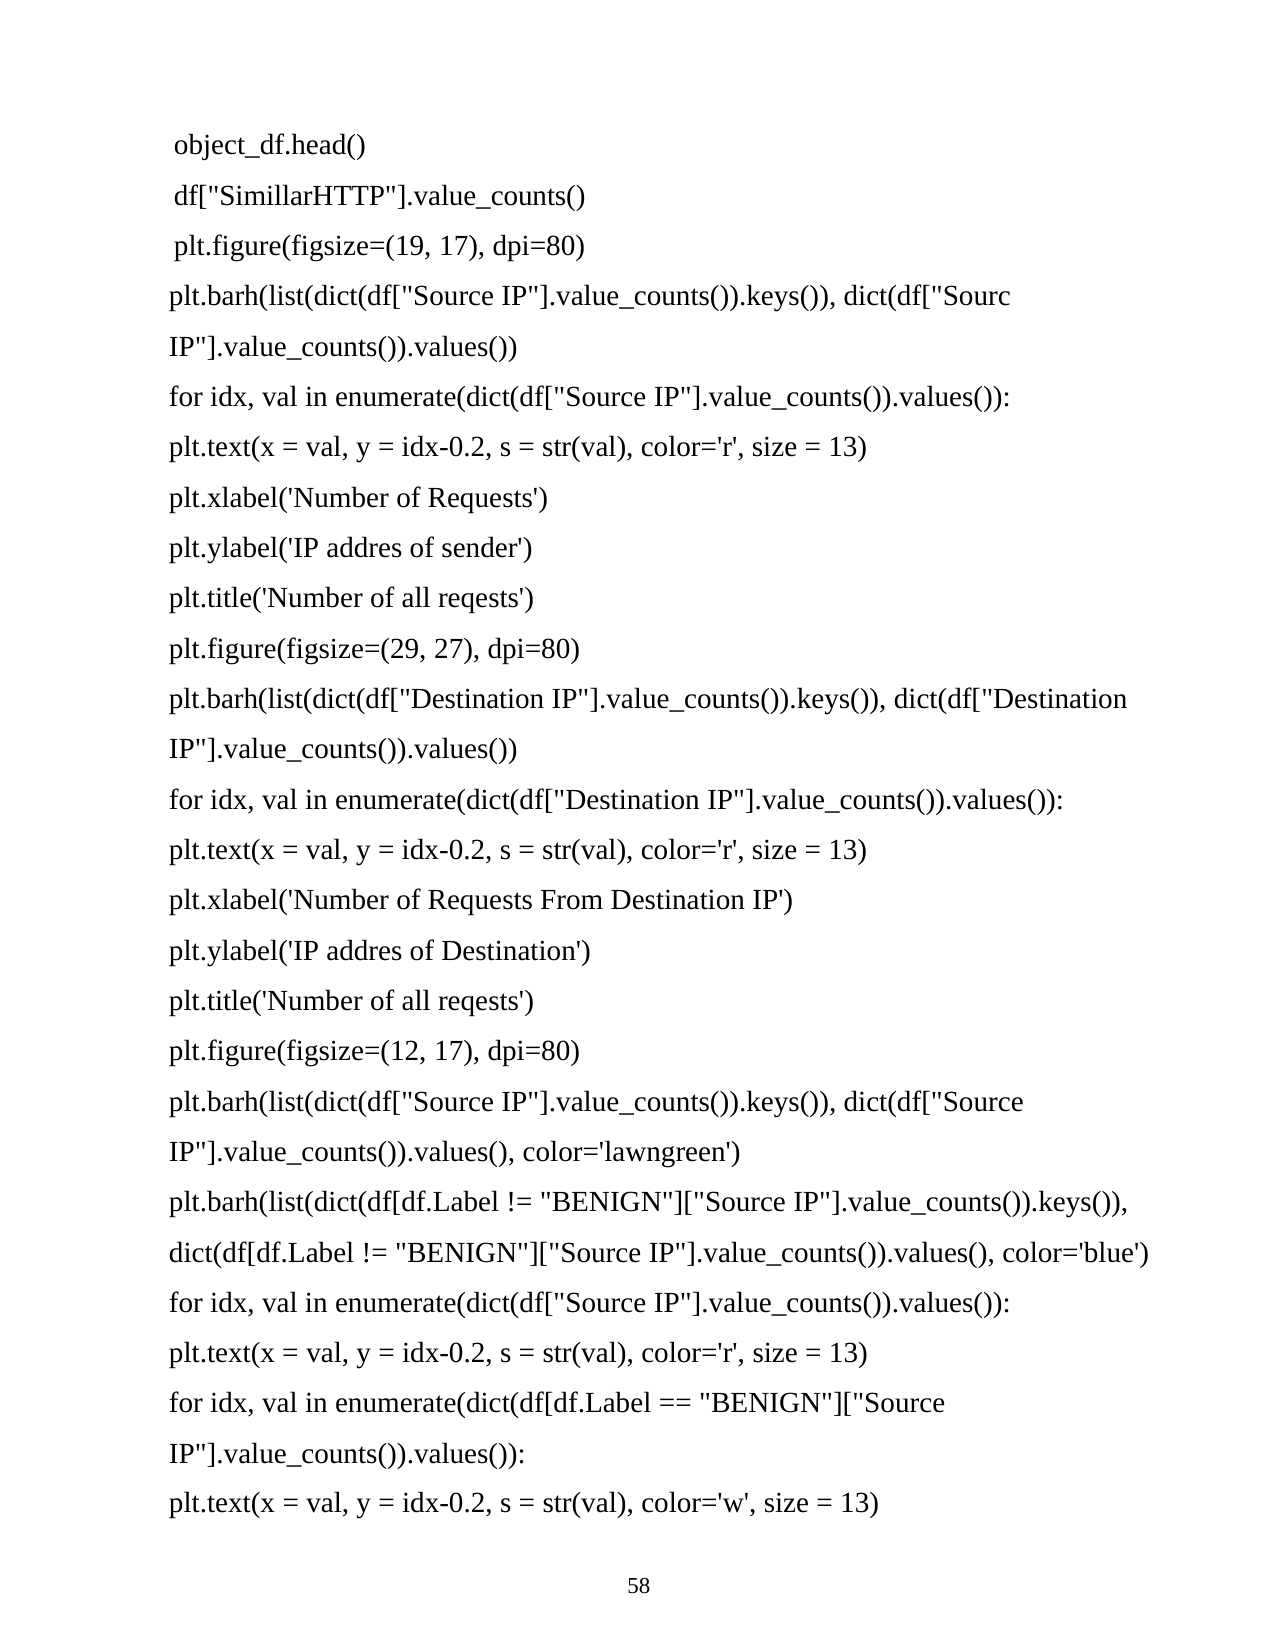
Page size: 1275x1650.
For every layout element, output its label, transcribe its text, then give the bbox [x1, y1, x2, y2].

text plt.barh(list(dict(df["Destination IP"].value_counts()).keys()), dict(df["Destination IP"].value_counts()).values()) [169, 681, 1173, 765]
text object_df.head() df["SimillarHTTP"].value_counts() plt.figure(figsize=(19, 17), dpi=80) [174, 127, 767, 262]
text for idx, val in enumerate(dict(df[df.Label == "BENIGN"]["Source IP"].value_counts()).values()): [169, 1386, 1173, 1469]
text for idx, val in enumerate(dict(df["Source IP"].value_counts()).values()): plt.text(x = val, y = idx-0.2, s = str(val), color='r', size = 13) plt.xlabel('Number of Requests') [169, 379, 1013, 513]
text plt.barh(list(dict(df[df.Label != "BENIGN"]["Source IP"].value_counts()).keys()), dict(df[df.Label != "BENIGN"]["Source IP"].value_counts()).values(), color='blue') for idx, val in enumerate(dict(df["Source IP"].value_counts()).values()): [169, 1184, 1173, 1318]
text plt.text(x = val, y = idx-0.2, s = str(val), color='w', size = 13) [169, 1486, 1221, 1519]
text plt.ylabel('IP addres of sender') plt.title('Number of all reqests') plt.figure(figsize=(29, 27), dpi=80) [169, 530, 580, 664]
text plt.barh(list(dict(df["Source IP"].value_counts()).keys()), dict(df["Sourc IP"].value_counts()).values()) [169, 278, 1013, 362]
text plt.ylabel('IP addres of Destination') plt.title('Number of all reqests') plt.figure(figsize=(12, 17), dpi=80) [169, 933, 593, 1067]
text plt.text(x = val, y = idx-0.2, s = str(val), color='r', size = 13) [169, 1335, 1221, 1369]
text for idx, val in enumerate(dict(df["Destination IP"].value_counts()).values()): plt.text(x = val, y = idx-0.2, s = str(val), color='r', size = 13) plt.xlabel('Number of Requests From Destination IP') [169, 782, 1085, 916]
text plt.barh(list(dict(df["Source IP"].value_counts()).keys()), dict(df["Source IP"].value_counts()).values(), color='lawngreen') [169, 1084, 1026, 1168]
